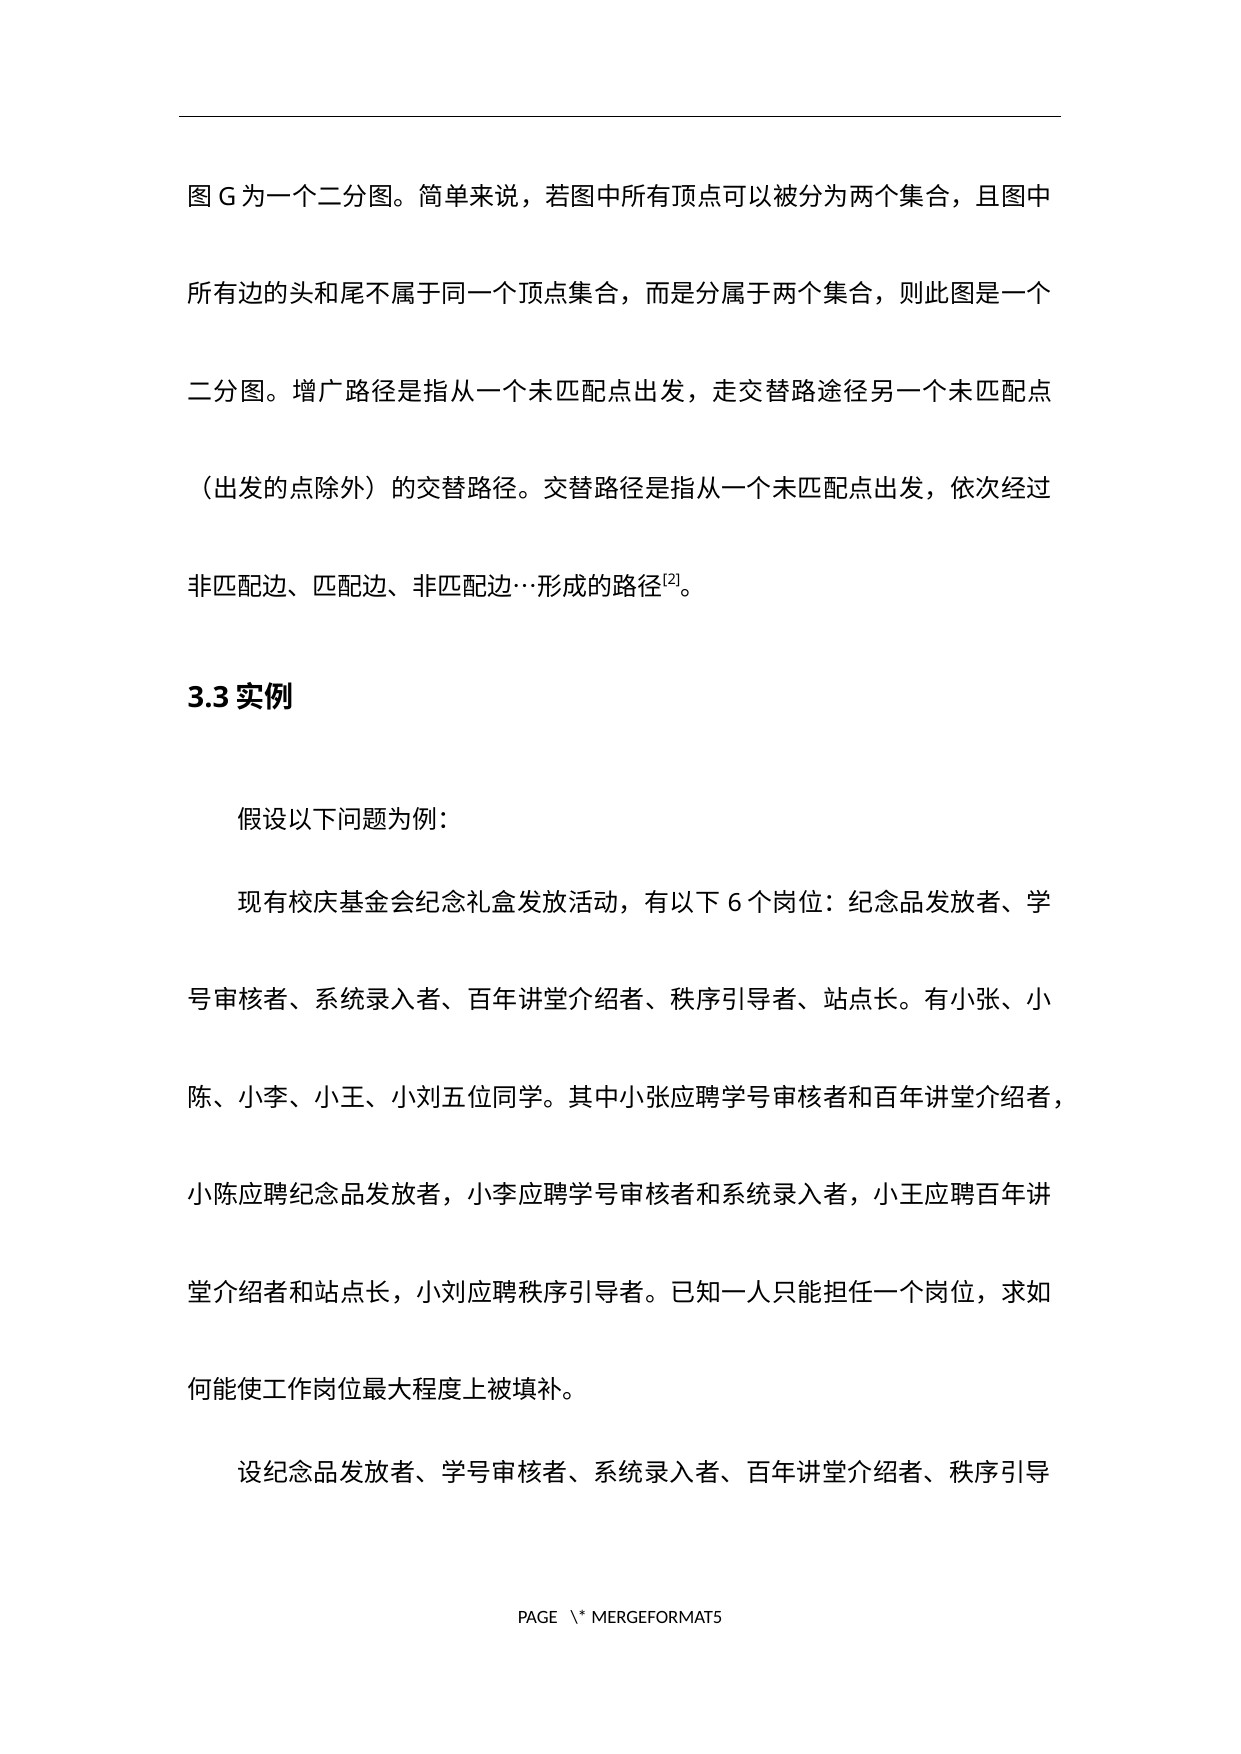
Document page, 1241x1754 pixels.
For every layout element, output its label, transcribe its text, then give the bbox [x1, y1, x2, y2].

subtitle 3.3实例 [187, 662, 1053, 727]
text 现有校庆基金会纪念礼盒发放活动，有以下6个岗位：纪念品发放者、学号审核者、系统录入者、百年讲堂介绍者、秩序引导者、站点长。有小张、小陈、小李、小王、小刘五位同学。其中小张应聘学号审核者和百年讲堂介绍者，小陈应聘纪念品发放者，小李应聘学号审核者和系统录入者，小王应聘百年讲堂介绍者和站点长，小刘应聘秩序引导者。已知一人只能担任一个岗位，求如何能使工作岗位最大程度上被填补。 [187, 868, 1053, 1420]
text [187, 1438, 1053, 1503]
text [187, 162, 1053, 617]
text 假设以下问题为例： [187, 785, 1053, 850]
